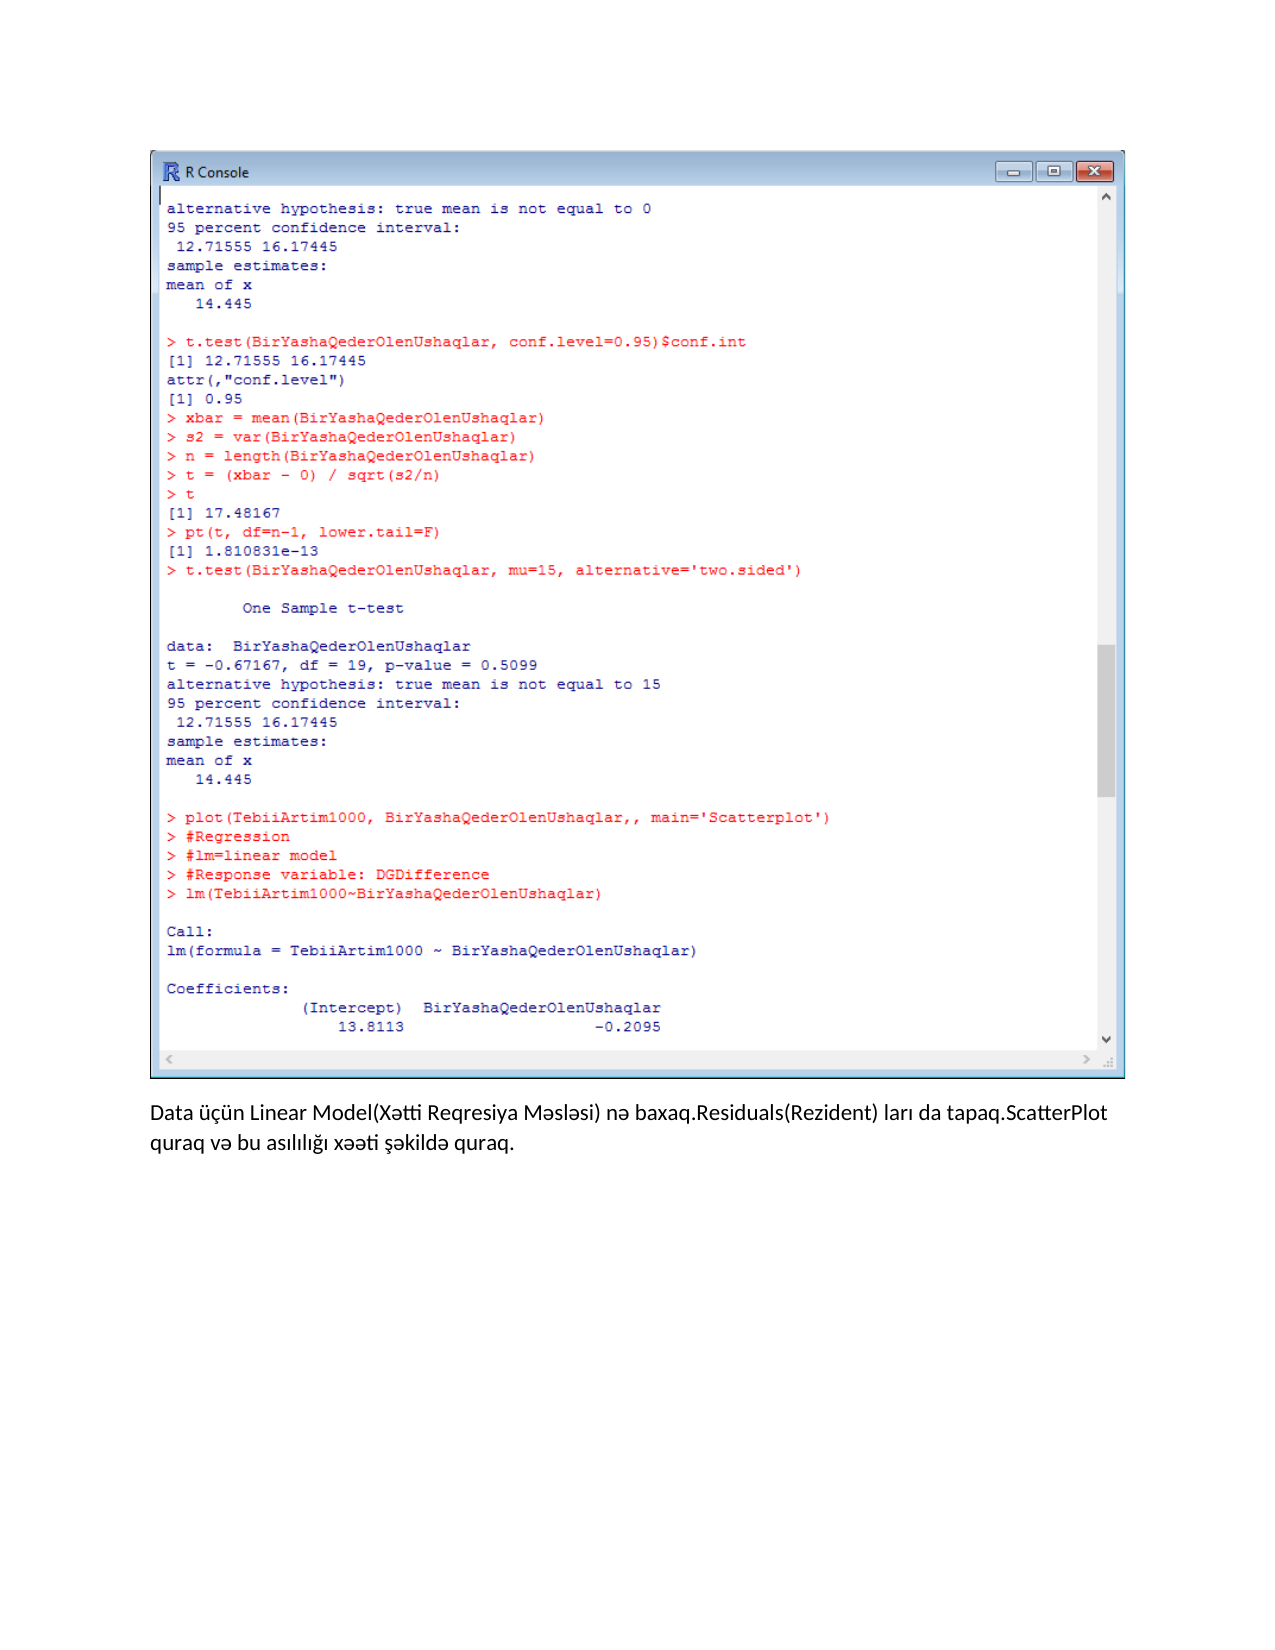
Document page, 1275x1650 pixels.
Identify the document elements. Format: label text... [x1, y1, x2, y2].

picture [150, 150, 1125, 1079]
text Data üçün Linear Model(Xətti Reqresiya Məsləsi) nə baxaq.Residuals(Rezident) ları da tapaq.ScatterPlot quraq və bu asılılığı xəəti şəkildə quraq. [150, 1098, 1125, 1156]
